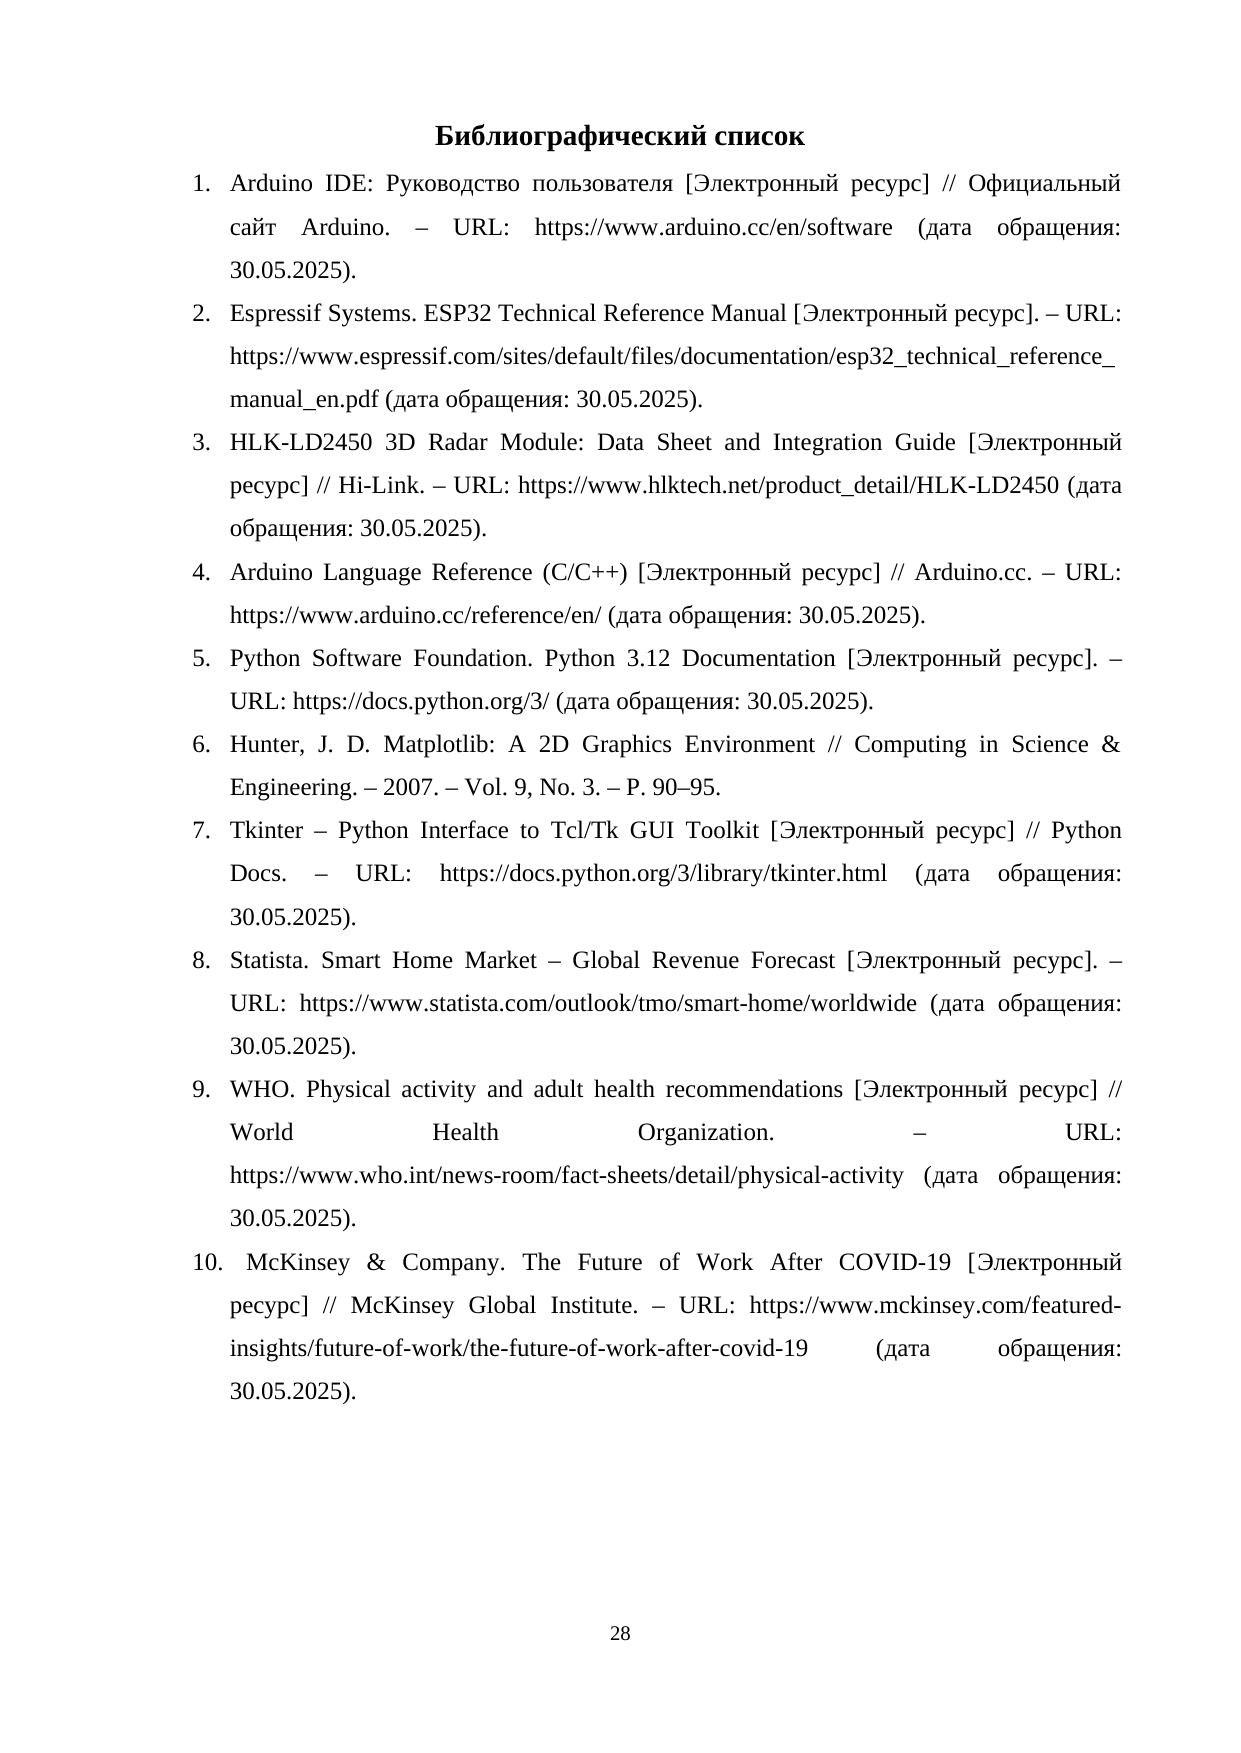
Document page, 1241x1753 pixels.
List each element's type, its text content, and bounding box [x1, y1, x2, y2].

list Arduino Language Reference (C/C++) [Электронный ресурс] // Arduino.cc. – URL: https://www.arduino.cc/reference/en/ (дата обращения: 30.05.2025). [192, 557, 1122, 628]
list Statista. Smart Home Market – Global Revenue Forecast [Электронный ресурс]. – URL: https://www.statista.com/outlook/tmo/smart-home/worldwide (дата обращения: 30.05.2025). [192, 945, 1122, 1060]
list Tkinter – Python Interface to Tcl/Tk GUI Toolkit [Электронный ресурс] // Python Docs. – URL: https://docs.python.org/3/library/tkinter.html (дата обращения: 30.05.2025). [192, 815, 1122, 930]
list Arduino IDE: Руководство пользователя [Электронный ресурс] // Официальный сайт Arduino. – URL: https://www.arduino.cc/en/software (дата обращения: 30.05.2025). [192, 168, 1122, 283]
list McKinsey & Company. The Future of Work After COVID-19 [Электронный ресурс] // McKinsey Global Institute. – URL: https://www.mckinsey.com/featured-insights/future-of-work/the-future-of-work-after-covid-19 (дата обращения: 30.05.2025). [192, 1247, 1122, 1405]
list HLK-LD2450 3D Radar Module: Data Sheet and Integration Guide [Электронный ресурс] // Hi-Link. – URL: https://www.hlktech.net/product_detail/HLK-LD2450 (дата обращения: 30.05.2025). [192, 427, 1122, 542]
list Espressif Systems. ESP32 Technical Reference Manual [Электронный ресурс]. – URL: https://www.espressif.com/sites/default/files/documentation/esp32_technical_reference_manual_en.pdf (дата обращения: 30.05.2025). [192, 298, 1122, 413]
list Hunter, J. D. Matplotlib: A 2D Graphics Environment // Computing in Science & Engineering. – 2007. – Vol. 9, No. 3. – P. 90–95. [192, 729, 1122, 801]
list WHO. Physical activity and adult health recommendations [Электронный ресурс] // World Health Organization. – URL: https://www.who.int/news-room/fact-sheets/detail/physical-activity (дата обращения: 30.05.2025). [192, 1074, 1122, 1232]
subtitle Библиографический список [118, 118, 1122, 152]
list Python Software Foundation. Python 3.12 Documentation [Электронный ресурс]. – URL: https://docs.python.org/3/ (дата обращения: 30.05.2025). [192, 643, 1122, 715]
